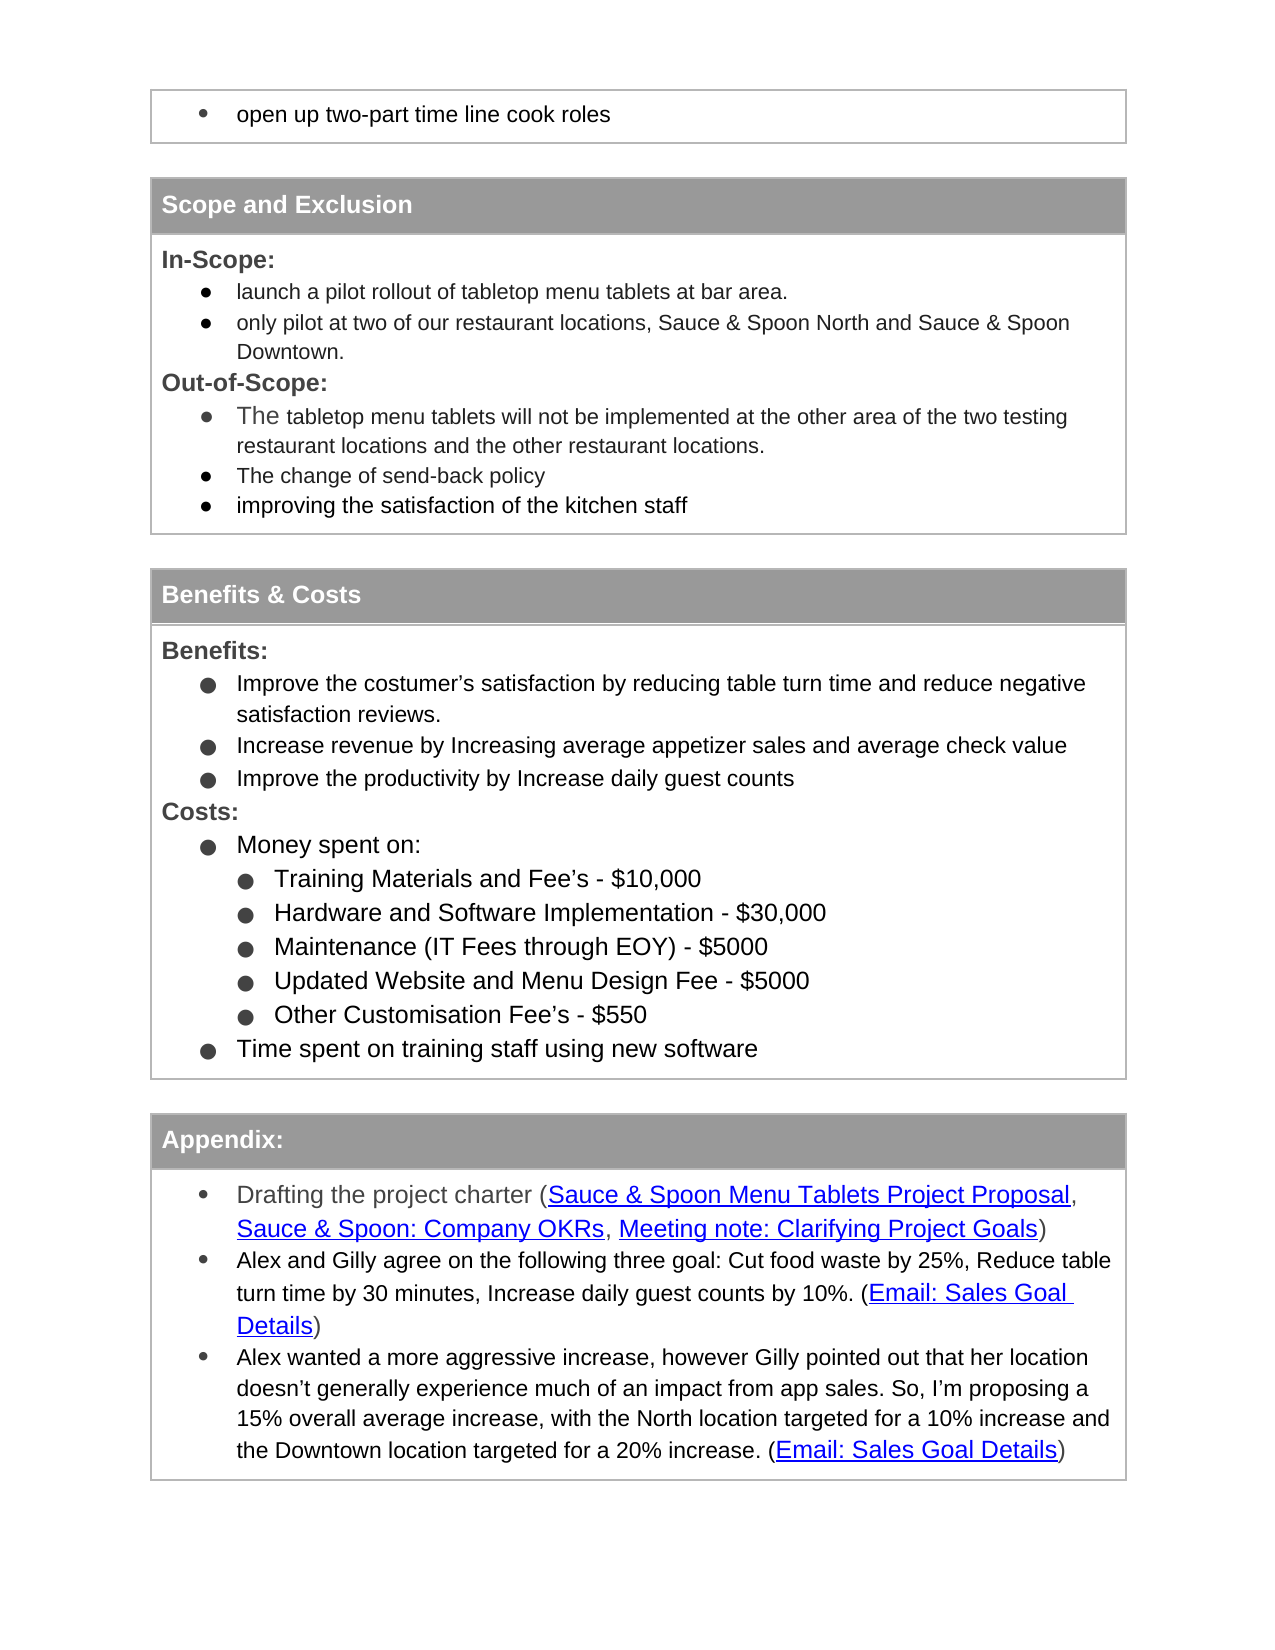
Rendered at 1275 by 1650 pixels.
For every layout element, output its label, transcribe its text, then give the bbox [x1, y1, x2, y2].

table_cell Benefits: Improve the costumer’s satisfaction by reducing table turn time and reduce negative satisfaction reviews. Increase revenue by Increasing average appetizer sales and average check value Improve the productivity by Increase daily guest counts Costs: Money spent on: Training Materials and Fee’s - $10,000 Hardware and Software Implementation - $30,000 Maintenance (IT Fees through EOY) - $5000 Updated Website and Menu Design Fee - $5000 Other Customisation Fee’s - $550 Time spent on training staff using new software [152, 626, 1125, 1077]
table_cell In-Scope: launch a pilot rollout of tabletop menu tablets at bar area. only pilot at two of our restaurant locations, Sauce & Spoon North and Sauce & Spoon Downtown. Out-of-Scope: The tabletop menu tablets will not be implemented at the other area of the two testing restaurant locations and the other restaurant locations. The change of send-back policy improving the satisfaction of the kitchen staff [152, 235, 1125, 533]
table_header Scope and Exclusion [152, 179, 1125, 233]
table_header Appendix: [152, 1115, 1125, 1168]
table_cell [152, 91, 1125, 142]
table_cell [152, 1170, 1125, 1478]
table_header Benefits & Costs [152, 570, 1125, 623]
